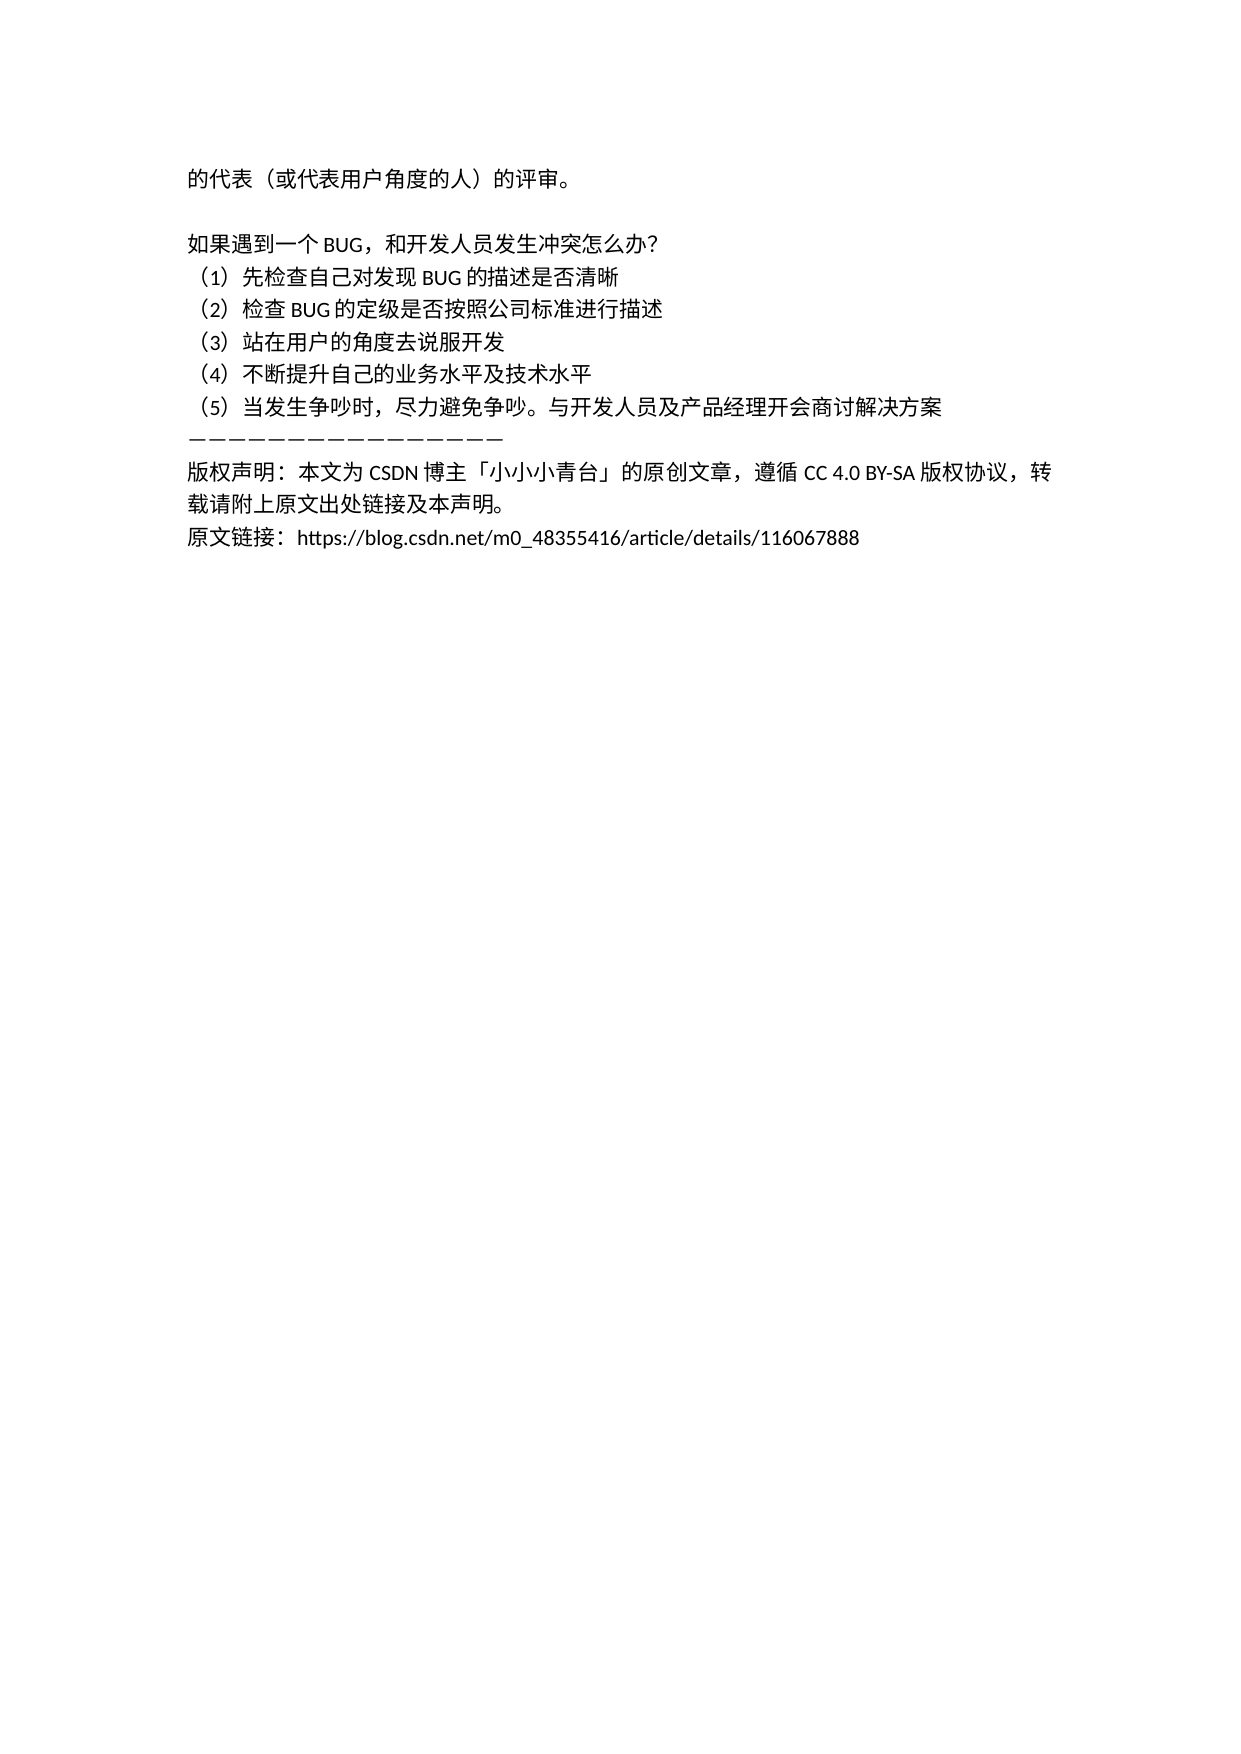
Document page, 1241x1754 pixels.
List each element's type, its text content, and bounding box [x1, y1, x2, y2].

text （1）先检查自己对发现BUG的描述是否清晰 [187, 259, 1053, 292]
text （2）检查BUG的定级是否按照公司标准进行描述 [187, 292, 1053, 324]
text 对于拒绝修改和延迟修改的Bug，需要经过包含测试人员代表和开发人员代表、用户方面的代表（或代表用户角度的人）的评审。 [187, 162, 1053, 194]
text 原文链接：https://blog.csdn.net/m0_48355416/article/details/116067888 [187, 519, 1053, 552]
text （3）站在用户的角度去说服开发 [187, 324, 1053, 357]
text （4）不断提升自己的业务水平及技术水平 [187, 357, 1053, 389]
text ———————————————— [187, 422, 1053, 454]
text 版权声明：本文为CSDN博主「小小小青台」的原创文章，遵循CC 4.0 BY-SA版权协议，转载请附上原文出处链接及本声明。 [187, 454, 1053, 519]
text （5）当发生争吵时，尽力避免争吵。与开发人员及产品经理开会商讨解决方案 [187, 389, 1053, 422]
text 如果遇到一个BUG，和开发人员发生冲突怎么办？ [187, 227, 1053, 259]
